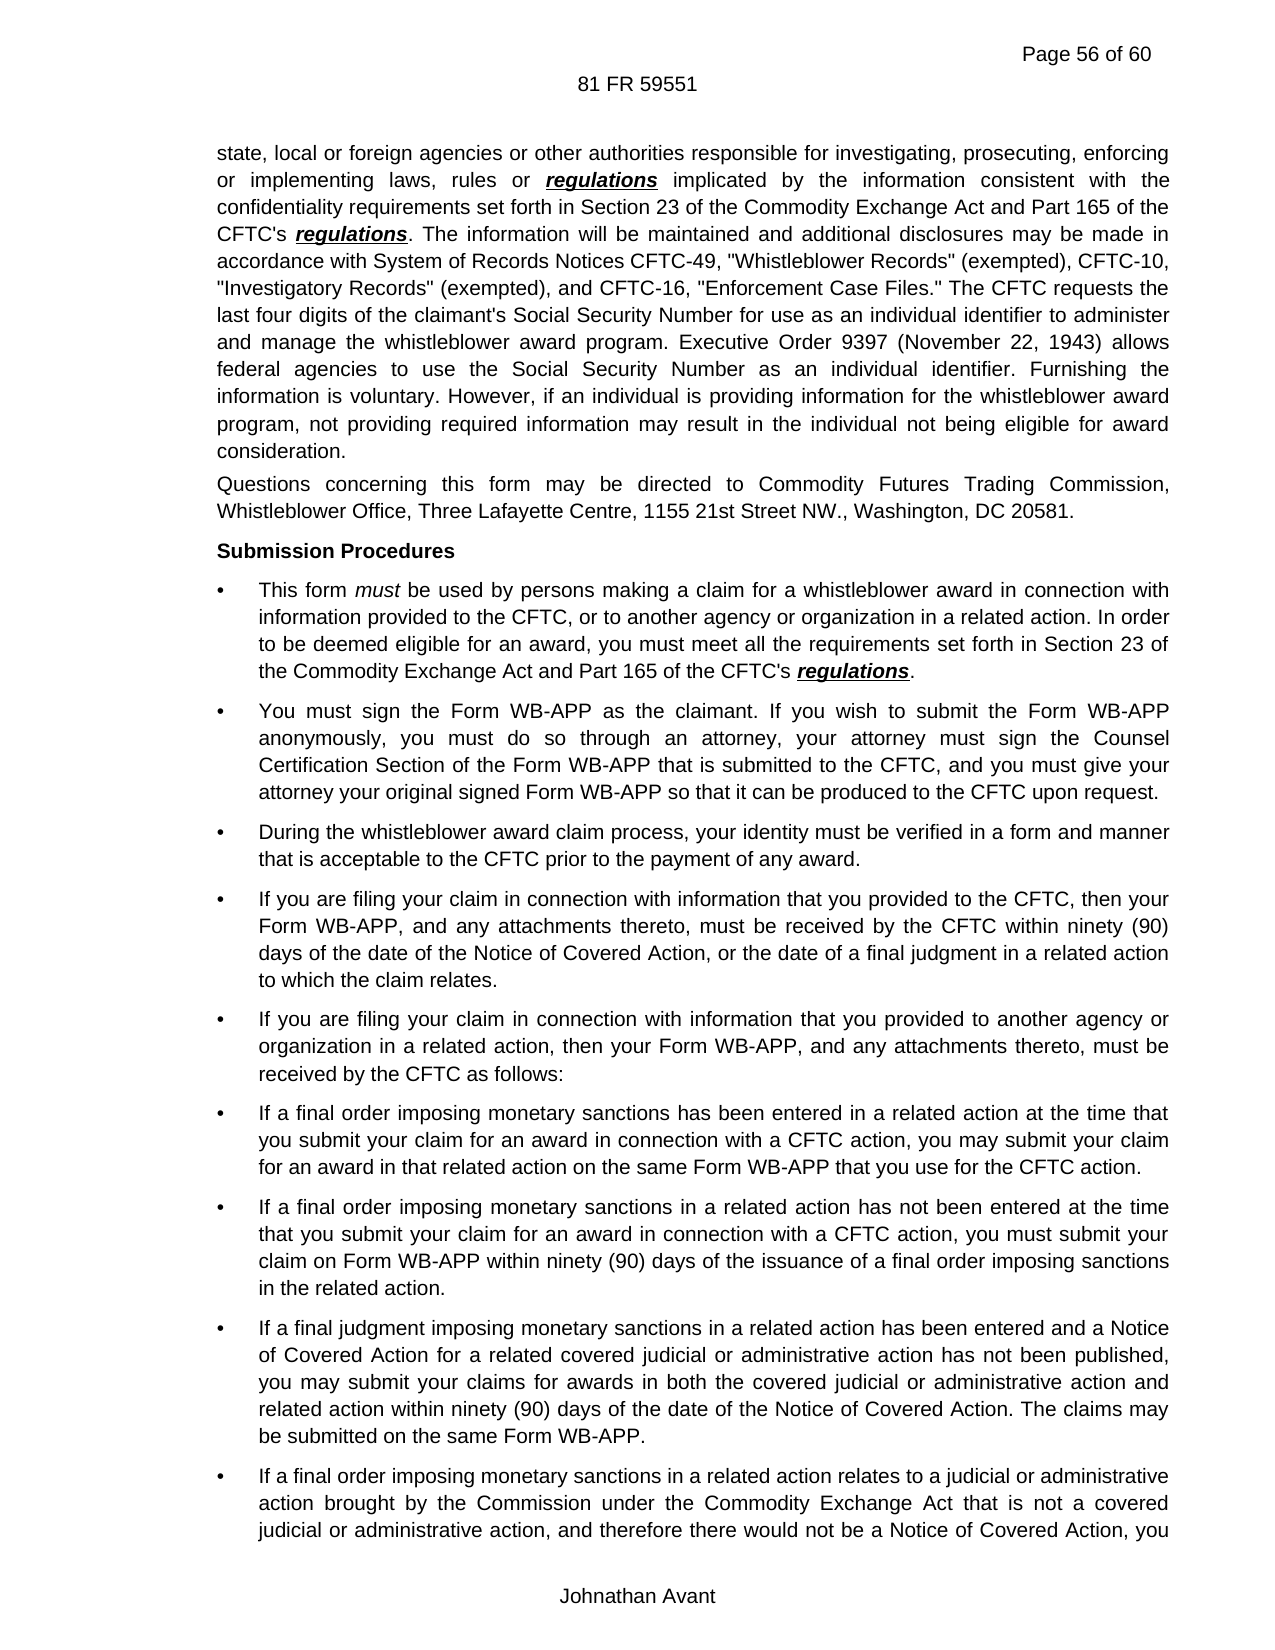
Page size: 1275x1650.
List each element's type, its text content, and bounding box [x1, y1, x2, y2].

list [217, 1460, 1171, 1542]
list If a final order imposing monetary sanctions has been entered in a related action at the time that you submit your claim for an award in connection with a CFTC action, you may submit your claim for an award in that related action on the same Form WB-APP that you use for the CFTC action. [217, 1098, 1171, 1179]
list This form must be used by persons making a claim for a whistleblower award in connection with information provided to the CFTC, or to another agency or organization in a related action. In order to be deemed eligible for an award, you must meet all the requirements set forth in Section 23 of the Commodity Exchange Act and Part 165 of the CFTC's regulations. [217, 575, 1171, 683]
text Submission Procedures [217, 535, 1171, 562]
list If you are filing your claim in connection with information that you provided to another agency or organization in a related action, then your Form WB-APP, and any attachments thereto, must be received by the CFTC as follows: [217, 1004, 1171, 1085]
text Questions concerning this form may be directed to Commodity Futures Trading Commission, Whistleblower Office, Three Lafayette Centre, 1155 21st Street NW., Washington, DC 20581. [217, 469, 1171, 523]
list During the whistleblower award claim process, your identity must be verified in a form and manner that is acceptable to the CFTC prior to the payment of any award. [217, 817, 1171, 871]
list You must sign the Form WB-APP as the claimant. If you wish to submit the Form WB-APP anonymously, you must do so through an attorney, your attorney must sign the Counsel Certification Section of the Form WB-APP that is submitted to the CFTC, and you must give your attorney your original signed Form WB-APP so that it can be produced to the CFTC upon request. [217, 696, 1171, 804]
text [217, 137, 1171, 462]
list If you are filing your claim in connection with information that you provided to the CFTC, then your Form WB-APP, and any attachments thereto, must be received by the CFTC within ninety (90) days of the date of the Notice of Covered Action, or the date of a final judgment in a related action to which the claim relates. [217, 883, 1171, 992]
list If a final judgment imposing monetary sanctions in a related action has been entered and a Notice of Covered Action for a related covered judicial or administrative action has not been published, you may submit your claims for awards in both the covered judicial or administrative action and related action within ninety (90) days of the date of the Notice of Covered Action. The claims may be submitted on the same Form WB-APP. [217, 1312, 1171, 1448]
list If a final order imposing monetary sanctions in a related action has not been entered at the time that you submit your claim for an award in connection with a CFTC action, you must submit your claim on Form WB-APP within ninety (90) days of the issuance of a final order imposing sanctions in the related action. [217, 1192, 1171, 1300]
